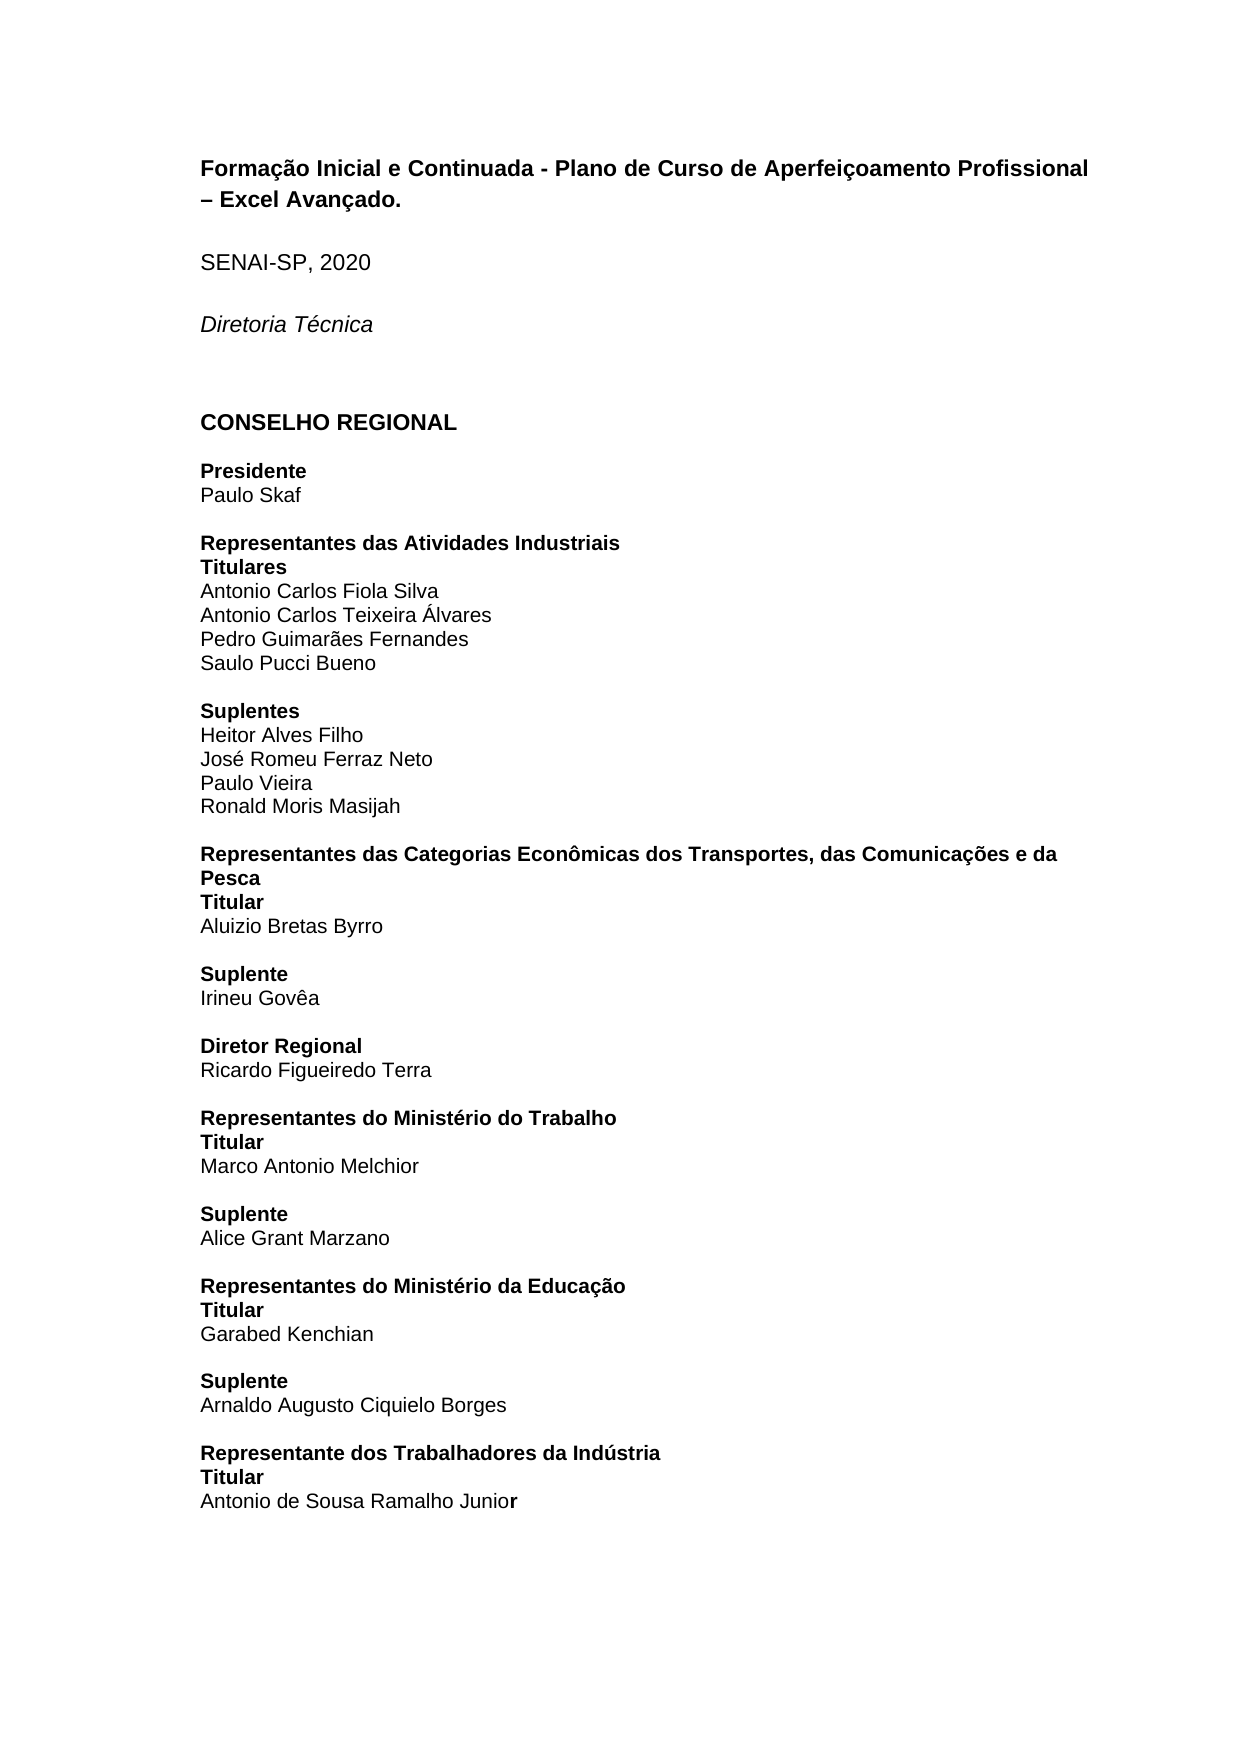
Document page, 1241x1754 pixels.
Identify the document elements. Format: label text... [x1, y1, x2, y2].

text Arnaldo Augusto Ciquielo Borges [200, 1393, 1090, 1417]
text Representantes das Categorias Econômicas dos Transportes, das Comunicações e da Pesca [200, 842, 1090, 890]
text Irineu Govêa [200, 986, 1090, 1010]
text Ricardo Figueiredo Terra [200, 1058, 1090, 1082]
text Representantes das Atividades Industriais [200, 531, 1090, 555]
text Suplente [200, 1369, 1090, 1393]
text Titulares [200, 555, 1090, 579]
text Antonio de Sousa Ramalho Junior [200, 1489, 1090, 1513]
text Representantes do Ministério do Trabalho [200, 1106, 1090, 1130]
text SENAI-SP, 2020 [200, 244, 1090, 275]
text Titular [200, 1297, 1090, 1321]
text Titular [200, 890, 1090, 914]
text Formação Inicial e Continuada - Plano de Curso de Aperfeiçoamento Profissional – Excel Avançado. [200, 150, 1090, 212]
text Diretoria [200, 306, 1090, 337]
text Aluizio Bretas Byrro [200, 914, 1090, 938]
text Suplentes [200, 698, 1090, 722]
text Garabed Kenchian [200, 1321, 1090, 1345]
text Suplente [200, 962, 1090, 986]
text Presidente [200, 459, 1090, 483]
text Paulo Skaf [200, 483, 1090, 507]
text Suplente [200, 1202, 1090, 1226]
text Diretor Regional [200, 1034, 1090, 1058]
text Alice Grant Marzano [200, 1226, 1090, 1249]
text Antonio Carlos Fiola Silva Antonio Carlos Teixeira Álvares Pedro Guimarães Fernandes Saulo Pucci Bueno [200, 579, 1090, 674]
text Titular [200, 1465, 1090, 1489]
text Titular [200, 1130, 1090, 1154]
subtitle CONSELHO REGIONAL [200, 397, 854, 435]
text Marco Antonio Melchior [200, 1154, 1090, 1178]
text Representante dos Trabalhadores da Indústria [200, 1441, 1090, 1465]
text Heitor Alves Filho José Romeu Ferraz Neto Paulo Vieira Ronald Moris Masijah [200, 722, 1090, 818]
text Representantes do Ministério da Educação [200, 1273, 1090, 1297]
